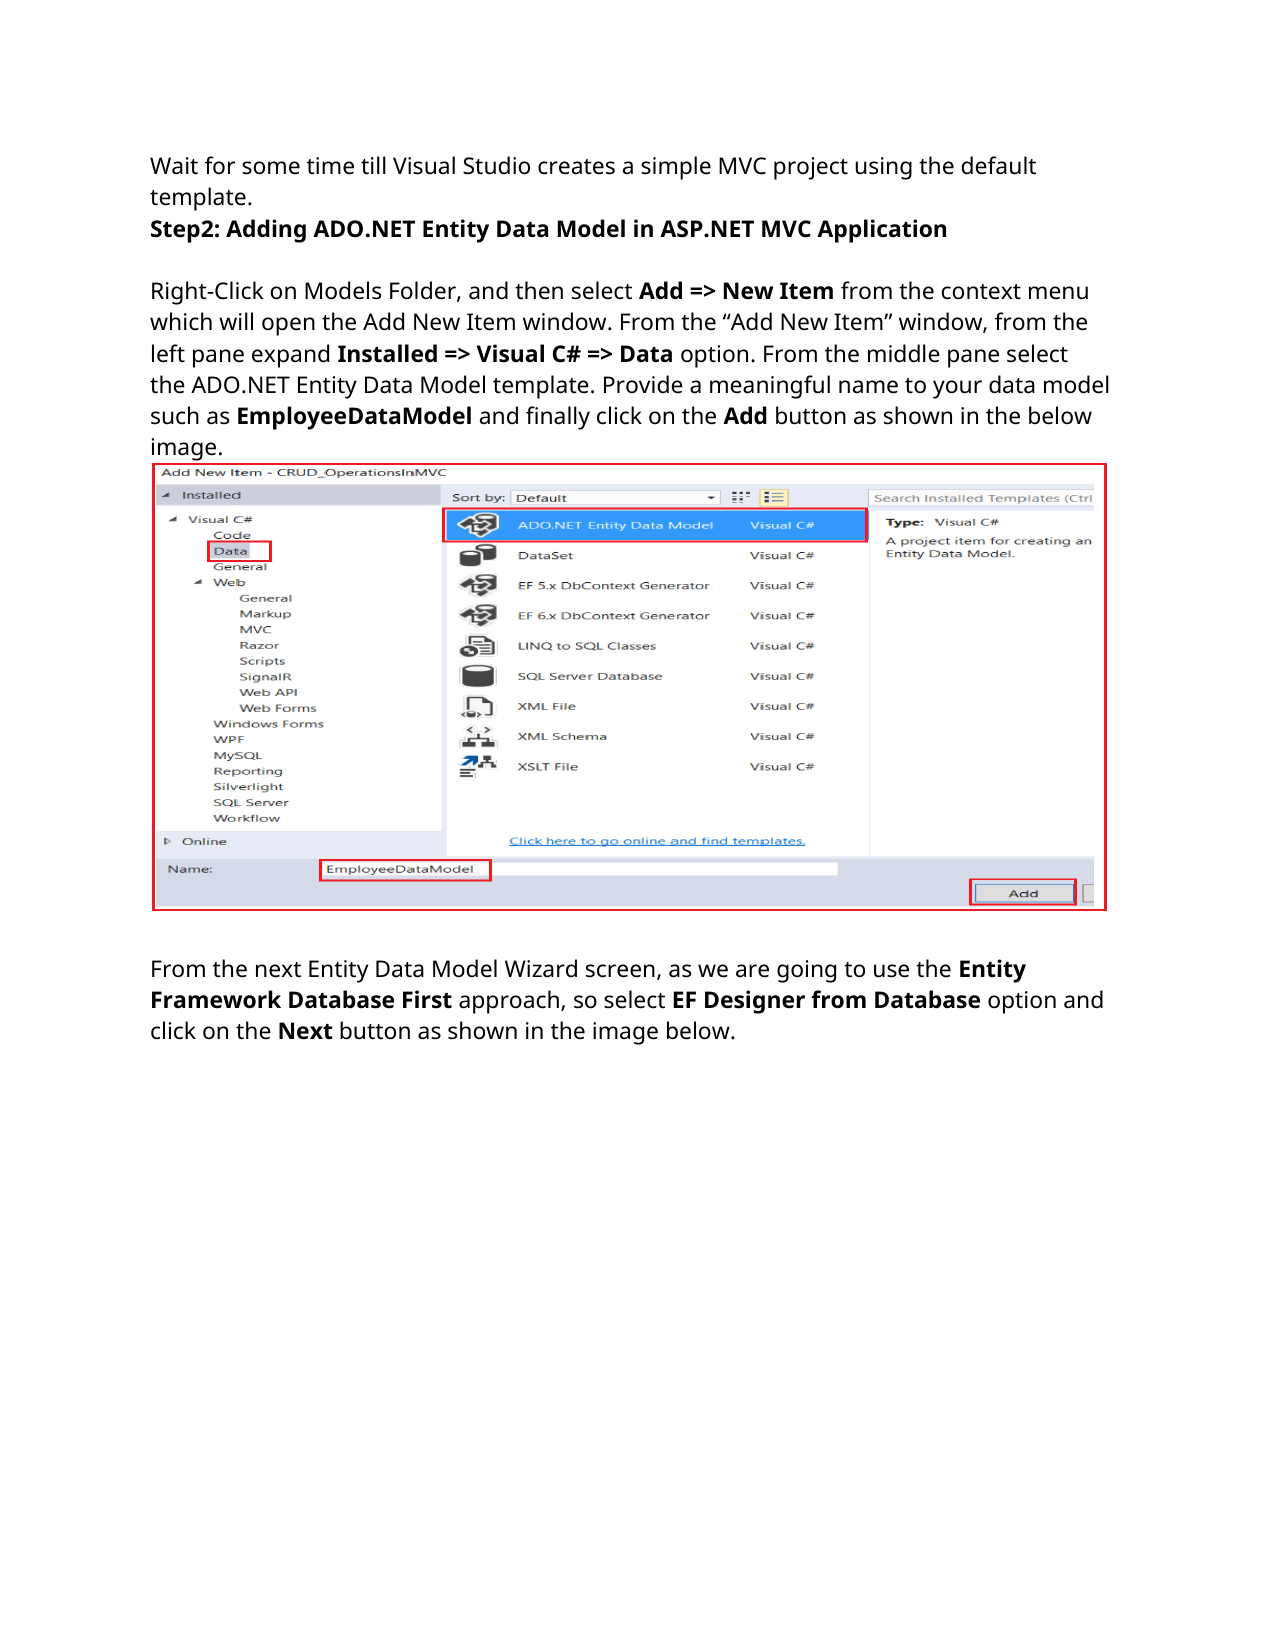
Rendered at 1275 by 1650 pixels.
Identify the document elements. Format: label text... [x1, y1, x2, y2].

text Right-Click on Models Folder, and then select Add => New Item from the context menu which will open the Add New Item window. From the “Add New Item” window, from the left pane expand Installed => Visual C# => Data option. From the middle pane select the ADO.NET Entity Data Model template. Provide a meaningful name to your data model such as EmployeeDataModel and finally click on the Add button as shown in the below image. [150, 275, 1125, 462]
picture [150, 462, 1113, 913]
text From the next Entity Data Model Wizard screen, as we are going to use the Entity Framework Database First approach, so select EF Designer from Database option and click on the Next button as shown in the image below. [150, 952, 1125, 1046]
text Step2: Adding ADO.NET Entity Data Model in ASP.NET MVC Application [150, 212, 1125, 244]
text Wait for some time till Visual Studio creates a simple MVC project using the default template. [150, 150, 1125, 212]
